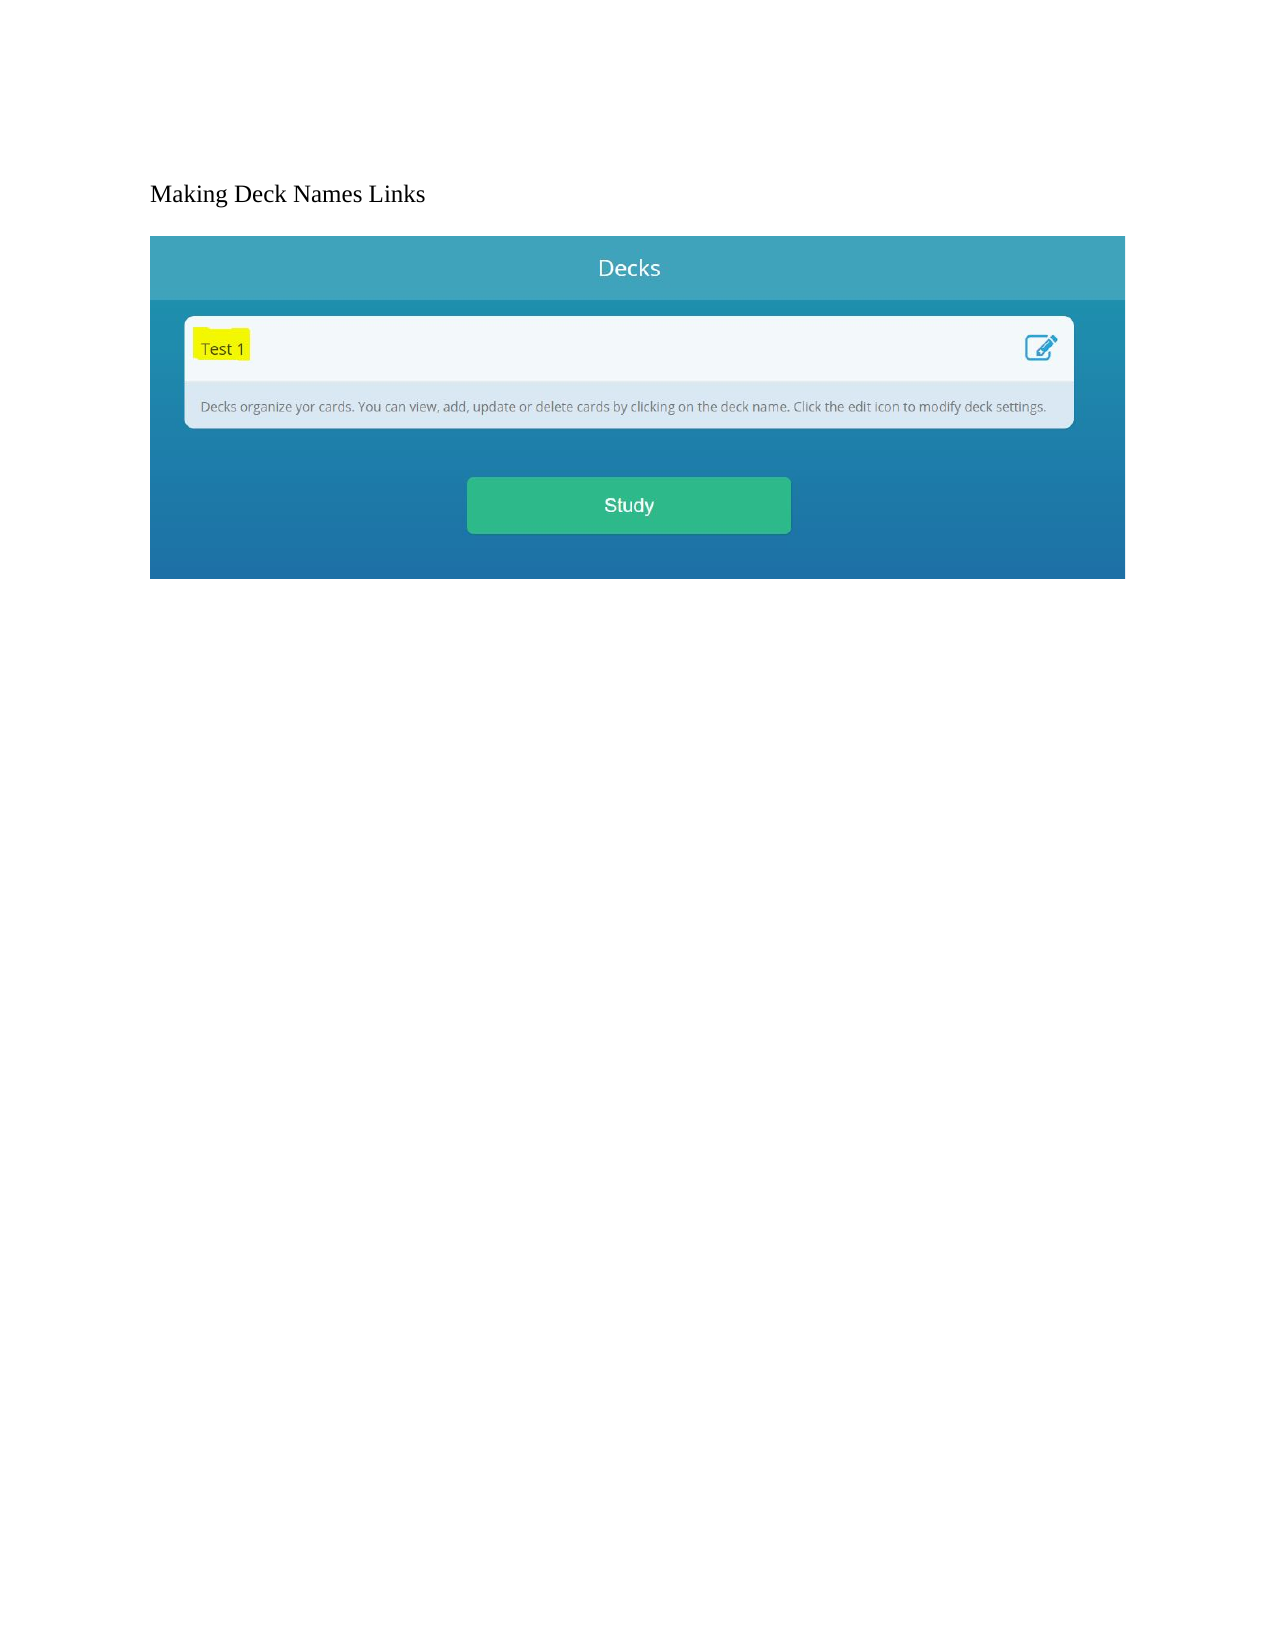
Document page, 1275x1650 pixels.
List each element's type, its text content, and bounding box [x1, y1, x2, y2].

text Making Deck Names Links [150, 179, 1125, 207]
picture [150, 236, 1125, 579]
